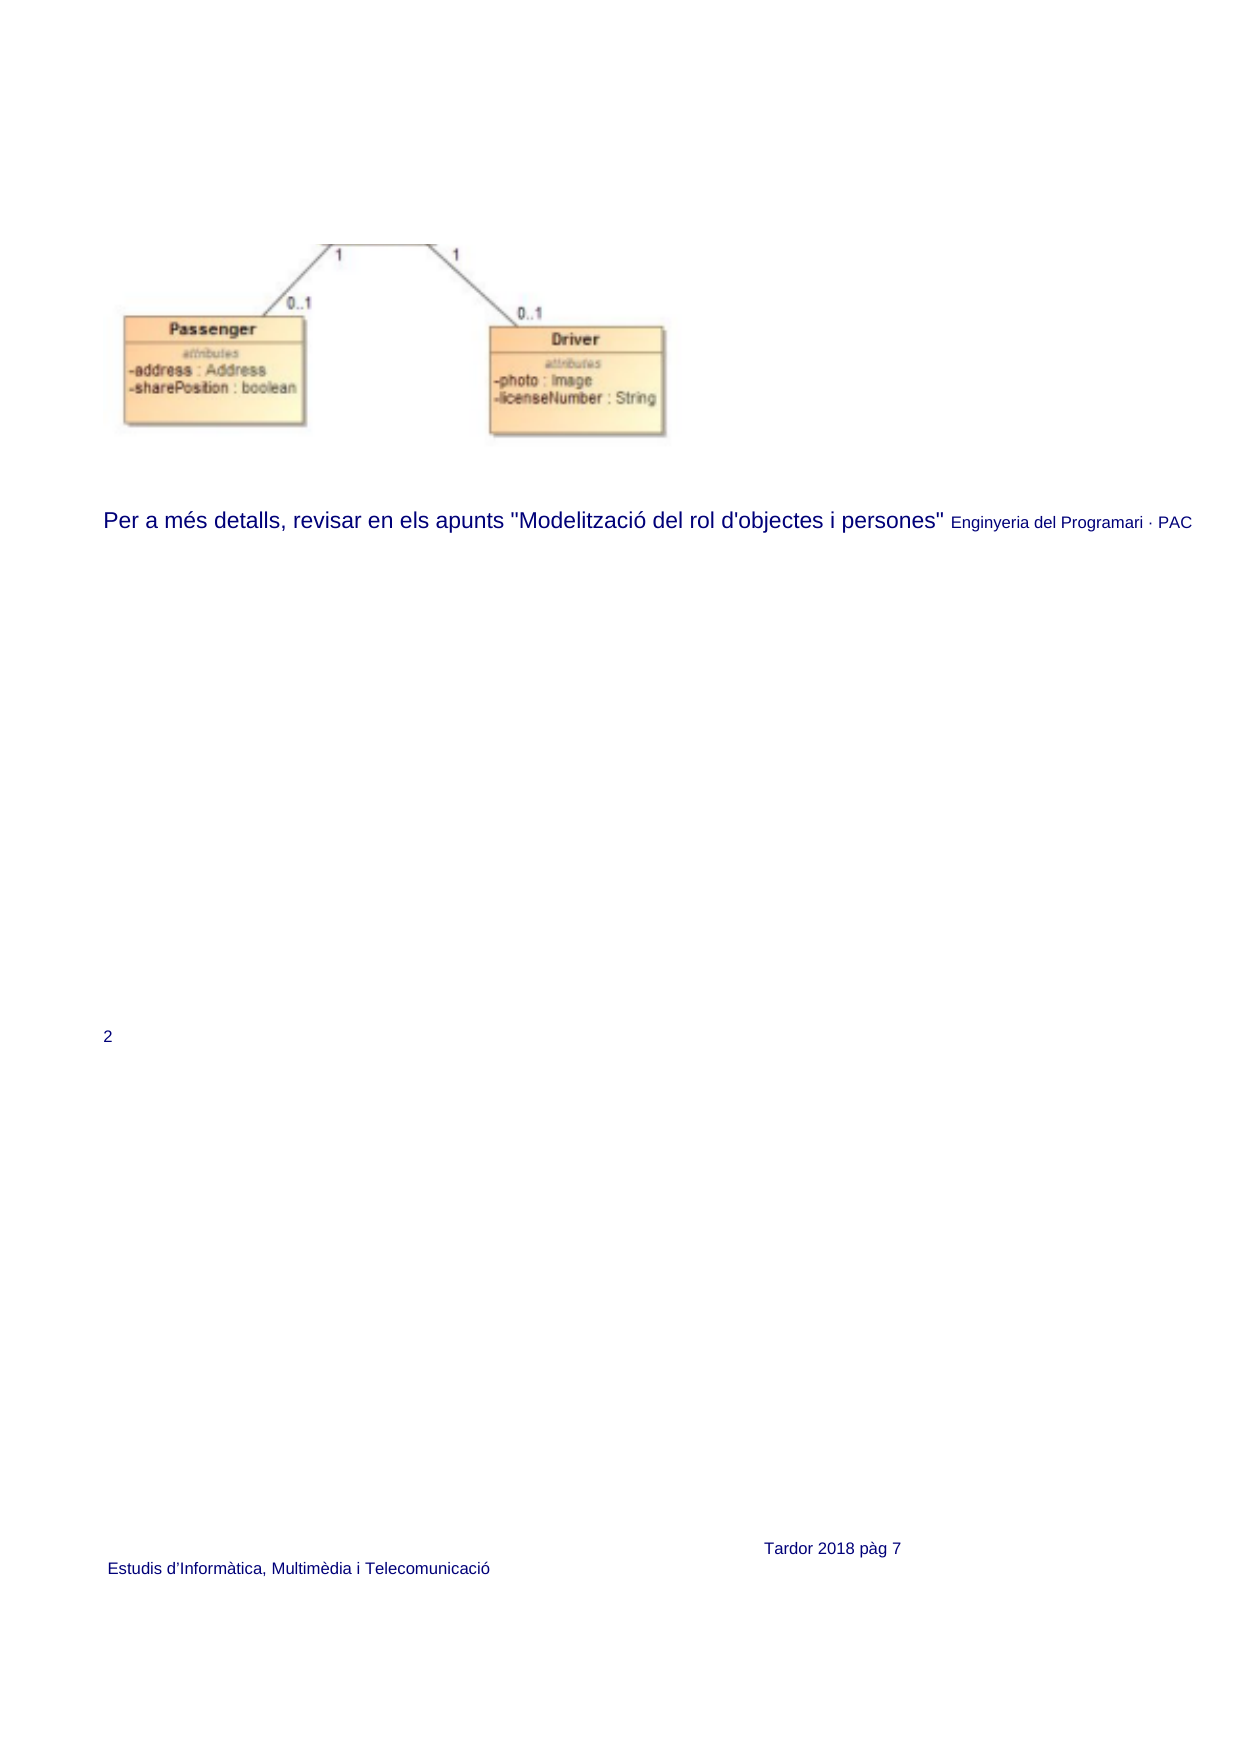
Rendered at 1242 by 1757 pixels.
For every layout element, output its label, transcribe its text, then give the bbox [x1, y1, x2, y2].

picture [103, 244, 682, 455]
text Estudis d’Informàtica, Multimèdia i Telecomunicació [107, 1559, 1201, 1578]
text Tardor 2018 pàg 7 [103, 1539, 901, 1558]
text Per a més detalls, revisar en els apunts "Modelització del rol d'objectes i persones" Enginyeria del Programari · PAC 2 [103, 507, 1201, 1046]
